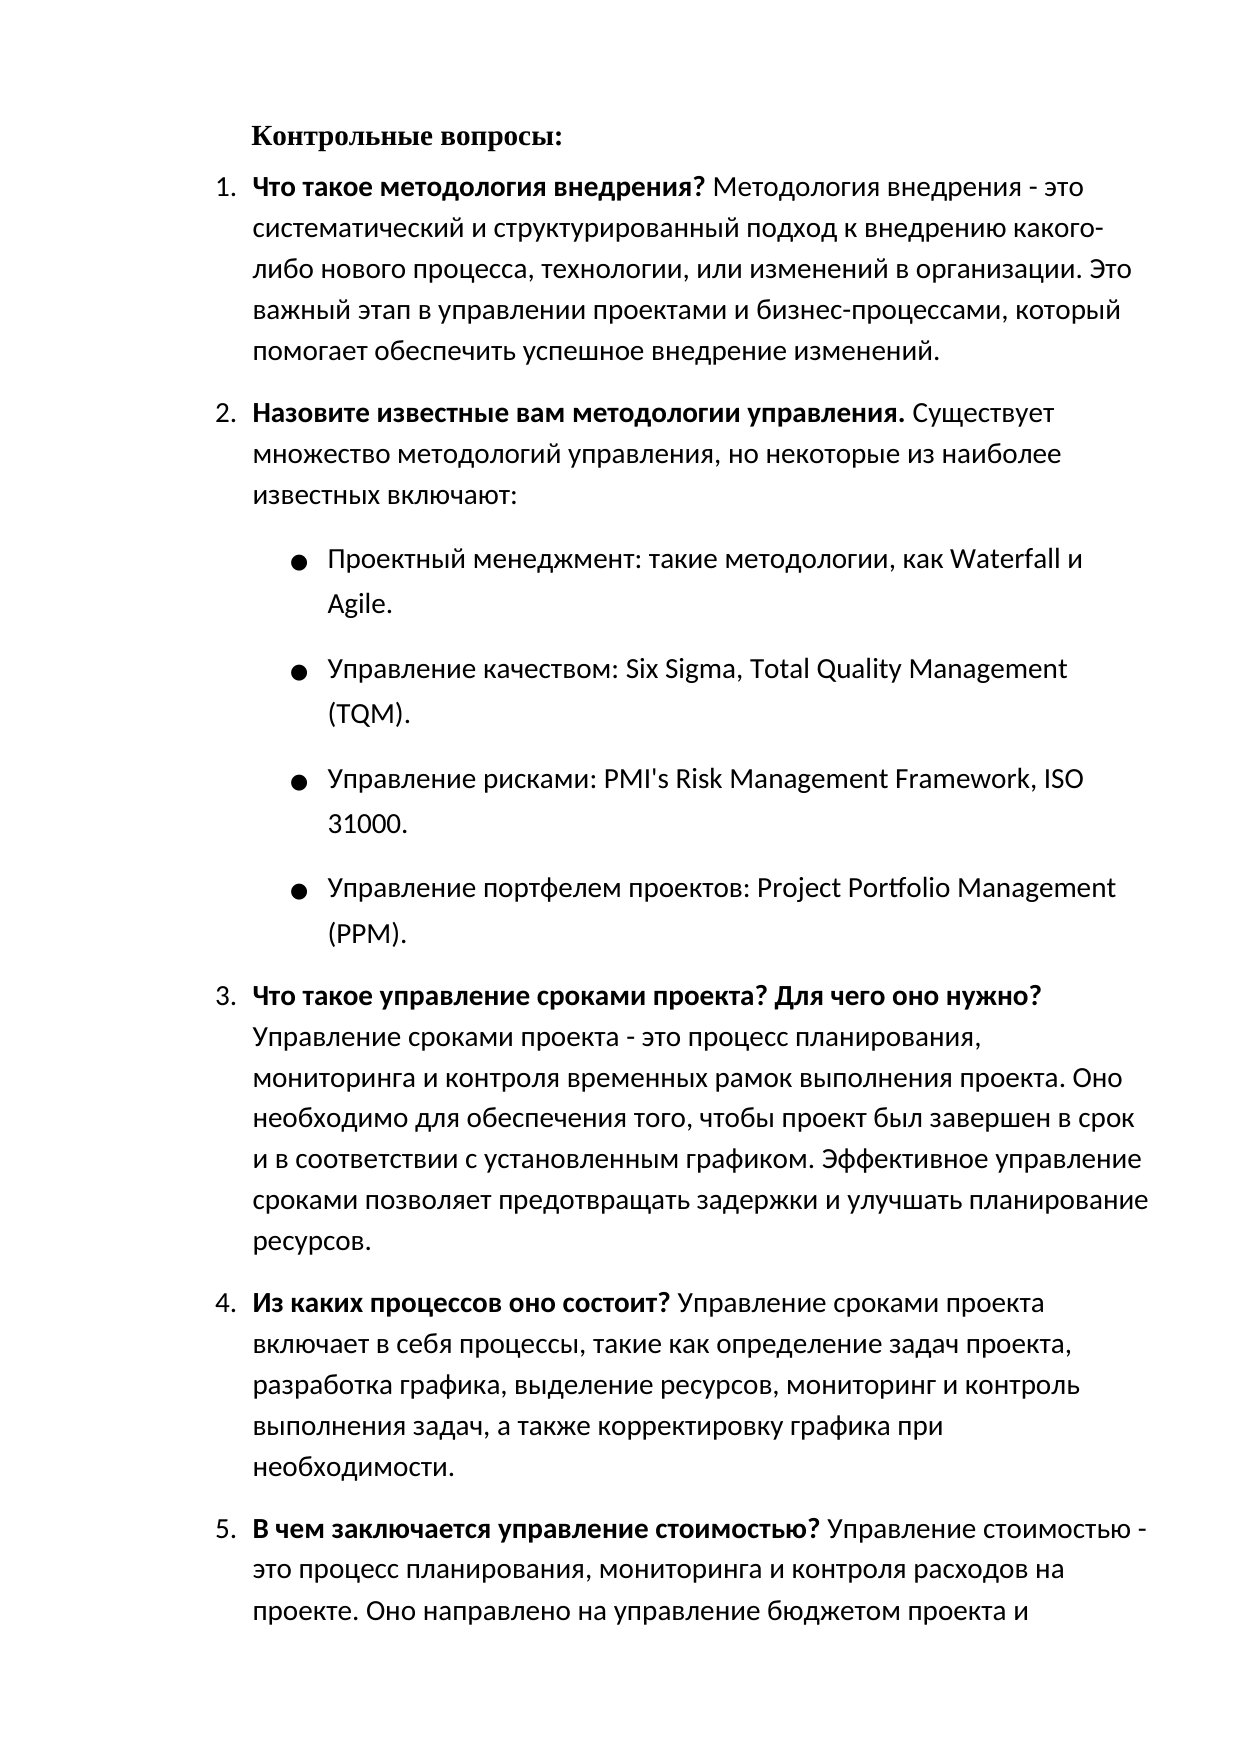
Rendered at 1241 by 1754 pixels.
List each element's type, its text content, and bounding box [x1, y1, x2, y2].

list Управление качеством: Six Sigma, Total Quality Management (TQM). [290, 647, 1152, 731]
list Управление портфелем проектов: Project Portfolio Management (PPM). [290, 867, 1152, 951]
list Что такое методология внедрения? Методология внедрения - это систематический и структурированный подход к внедрению какого-либо нового процесса, технологии, или изменений в организации. Это важный этап в управлении проектами и бизнес-процессами, который помогает обеспечить успешное внедрение изменений. [215, 168, 1152, 368]
list Что такое управление сроками проекта? Для чего оно нужно? Управление сроками проекта - это процесс планирования, мониторинга и контроля временных рамок выполнения проекта. Оно необходимо для обеспечения того, чтобы проект был завершен в срок и в соответствии с установленным графиком. Эффективное управление сроками позволяет предотвращать задержки и улучшать планирование ресурсов. [215, 977, 1152, 1258]
list Назовите известные вам методологии управления. Существует множество методологий управления, но некоторые из наиболее известных включают: [215, 394, 1152, 511]
list Управление рисками: PMI's Risk Management Framework, ISO 31000. [290, 757, 1152, 841]
text Контрольные вопросы: [177, 118, 1152, 152]
list Проектный менеджмент: такие методологии, как Waterfall и Agile. [290, 538, 1152, 621]
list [215, 1510, 1152, 1627]
list Из каких процессов оно состоит? Управление сроками проекта включает в себя процессы, такие как определение задач проекта, разработка графика, выделение ресурсов, мониторинг и контроль выполнения задач, а также корректировку графика при необходимости. [215, 1284, 1152, 1483]
